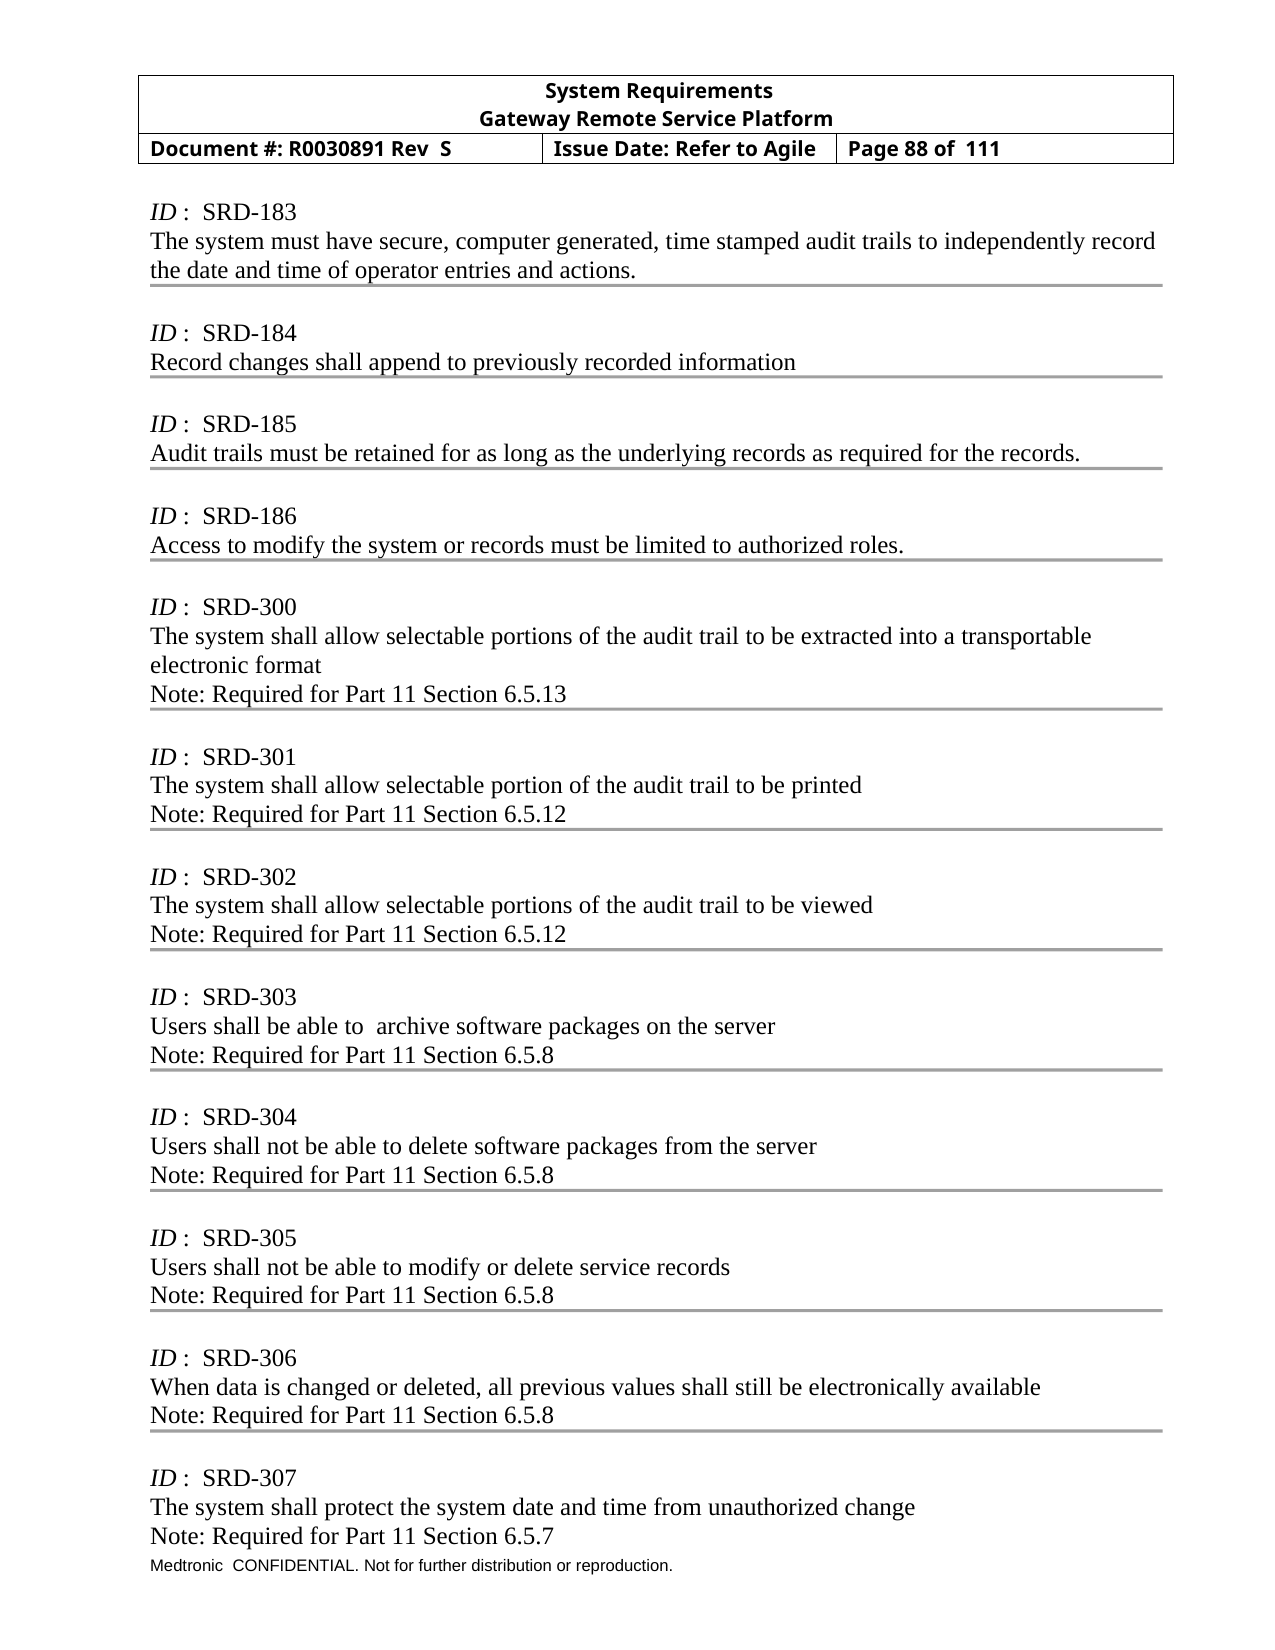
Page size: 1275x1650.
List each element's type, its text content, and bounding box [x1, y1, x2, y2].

text ID : SRD-185 [150, 409, 1162, 438]
text Users shall not be able to delete software packages from the server [150, 1131, 1162, 1160]
text ID : SRD-305 [150, 1223, 1162, 1252]
text ID : SRD-304 [150, 1102, 1162, 1131]
text Note: Required for Part 11 Section 6.5.8 [150, 1160, 1162, 1188]
text Note: Required for Part 11 Section 6.5.7 [150, 1521, 1162, 1550]
text Access to modify the system or records must be limited to authorized roles. [150, 530, 1162, 558]
text Audit trails must be retained for as long as the underlying records as required for the records. [150, 438, 1162, 466]
text ID : SRD-300 [150, 592, 1162, 621]
text Note: Required for Part 11 Section 6.5.13 [150, 679, 1162, 707]
text ID : SRD-184 [150, 318, 1162, 347]
text Users shall not be able to modify or delete service records [150, 1252, 1162, 1280]
text ID : SRD-302 [150, 862, 1162, 891]
text The system shall protect the system date and time from unauthorized change [150, 1492, 1162, 1521]
text ID : SRD-186 [150, 501, 1162, 530]
text When data is changed or deleted, all previous values shall still be electronically available [150, 1372, 1162, 1401]
text Users shall be able to archive software packages on the server [150, 1011, 1162, 1040]
text ID : SRD-301 [150, 742, 1162, 770]
text ID : SRD-306 [150, 1343, 1162, 1372]
text ID : SRD-303 [150, 982, 1162, 1011]
text Note: Required for Part 11 Section 6.5.8 [150, 1401, 1162, 1429]
text ID : SRD-307 [150, 1463, 1162, 1492]
text Note: Required for Part 11 Section 6.5.12 [150, 919, 1162, 948]
text Record changes shall append to previously recorded information [150, 347, 1162, 375]
text The system shall allow selectable portions of the audit trail to be viewed [150, 891, 1162, 919]
text Note: Required for Part 11 Section 6.5.8 [150, 1280, 1162, 1309]
text The system shall allow selectable portion of the audit trail to be printed [150, 770, 1162, 799]
text Note: Required for Part 11 Section 6.5.12 [150, 799, 1162, 827]
text ID : SRD-183 [150, 197, 1162, 226]
text The system must have secure, computer generated, time stamped audit trails to independently record the date and time of operator entries and actions. [150, 226, 1162, 283]
text The system shall allow selectable portions of the audit trail to be extracted into a transportable electronic format [150, 621, 1162, 679]
text Note: Required for Part 11 Section 6.5.8 [150, 1040, 1162, 1068]
